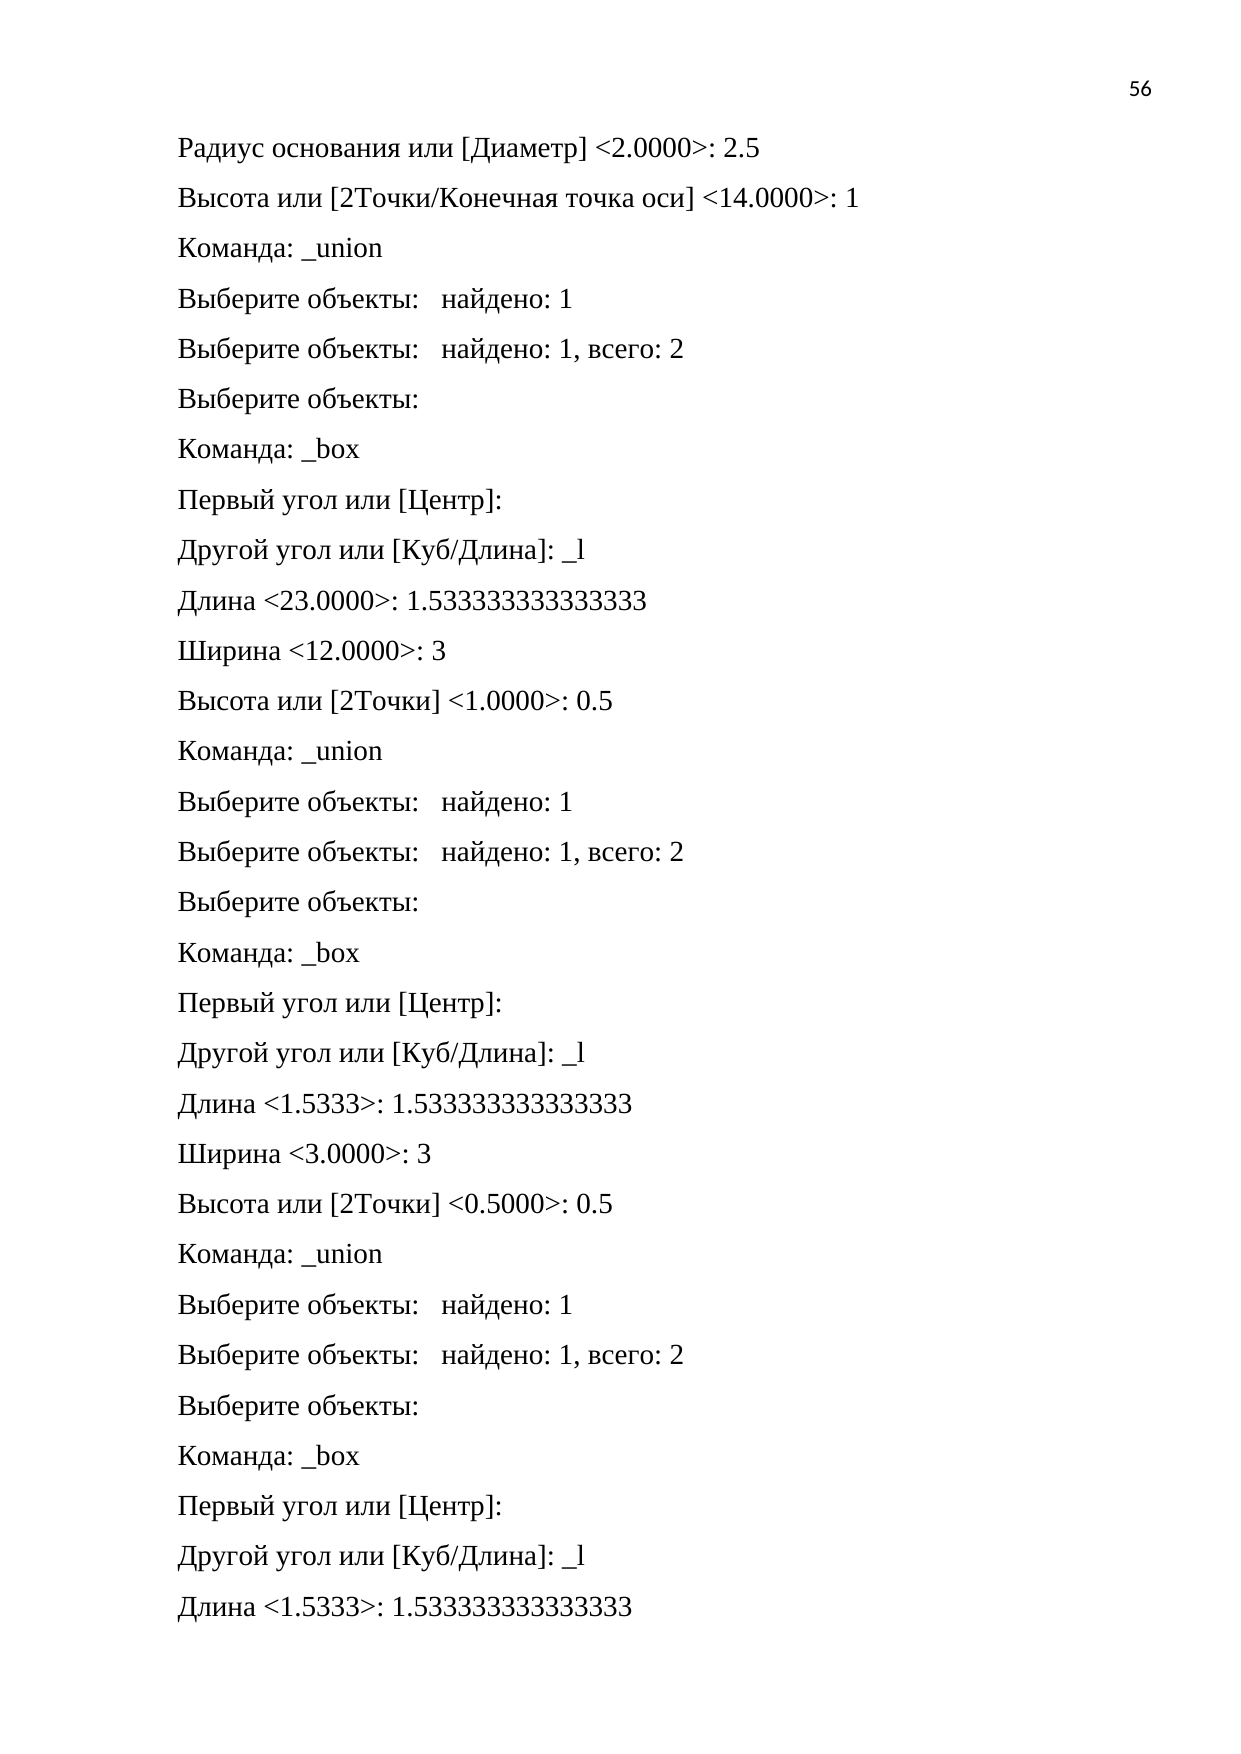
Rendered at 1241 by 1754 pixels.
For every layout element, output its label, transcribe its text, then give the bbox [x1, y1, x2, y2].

text Ширина <12.0000>: 3 [177, 633, 1152, 666]
text Выберите объекты: найдено: 1, всего: 2 [177, 834, 1152, 868]
text Длина <1.5333>: 1.533333333333333 [177, 1086, 1152, 1119]
text Выберите объекты: найдено: 1 [177, 784, 1152, 817]
text Выберите объекты: найдено: 1, всего: 2 [177, 1337, 1152, 1371]
text Команда: _union [177, 1237, 1152, 1270]
text Команда: _union [177, 230, 1152, 264]
text Высота или [2Точки] <1.0000>: 0.5 [177, 683, 1152, 717]
text Выберите объекты: [177, 1388, 1152, 1421]
text Первый угол или [Центр]: [177, 1488, 1152, 1522]
text Радиус основания или [Диаметр] <2.0000>: 2.5 [177, 130, 1152, 163]
text Ширина <3.0000>: 3 [177, 1136, 1152, 1169]
text Другой угол или [Куб/Длина]: _l [177, 1538, 1152, 1572]
text Выберите объекты: найдено: 1 [177, 281, 1152, 314]
text Длина <1.5333>: 1.533333333333333 [177, 1589, 1152, 1622]
text Длина <23.0000>: 1.533333333333333 [177, 583, 1152, 616]
text Выберите объекты: найдено: 1, всего: 2 [177, 331, 1152, 364]
text Другой угол или [Куб/Длина]: _l [177, 532, 1152, 566]
text Выберите объекты: [177, 884, 1152, 918]
text Команда: _box [177, 1438, 1152, 1471]
text Другой угол или [Куб/Длина]: _l [177, 1035, 1152, 1069]
text Команда: _box [177, 432, 1152, 465]
text Команда: _box [177, 935, 1152, 968]
text Команда: _union [177, 733, 1152, 767]
text Первый угол или [Центр]: [177, 482, 1152, 516]
text Высота или [2Точки/Конечная точка оси] <14.0000>: 1 [177, 180, 1152, 214]
text Выберите объекты: [177, 381, 1152, 415]
text Первый угол или [Центр]: [177, 985, 1152, 1019]
text Высота или [2Точки] <0.5000>: 0.5 [177, 1186, 1152, 1220]
text Выберите объекты: найдено: 1 [177, 1287, 1152, 1321]
